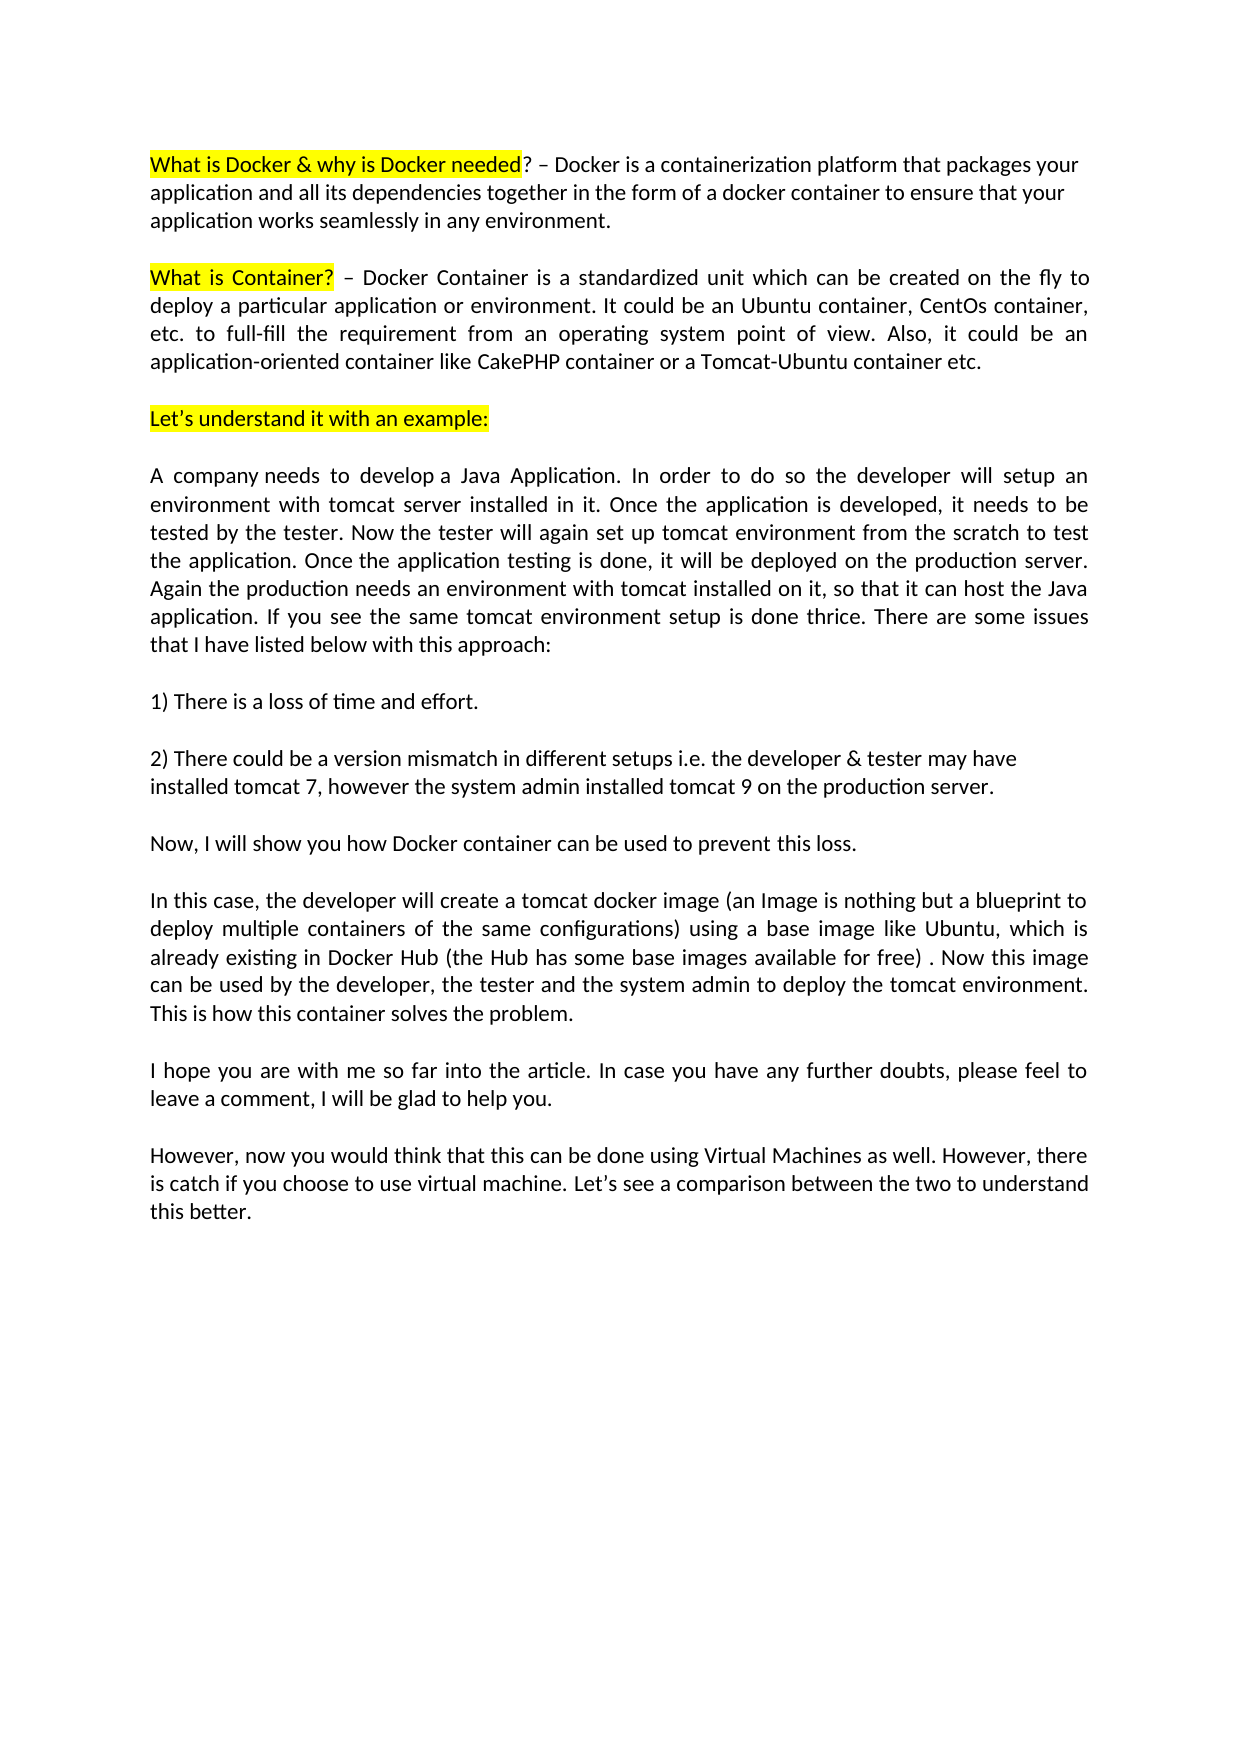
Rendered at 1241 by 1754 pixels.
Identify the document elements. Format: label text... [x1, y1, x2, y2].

text I hope you are with me so far into the article. In case you have any further doubts, please feel to leave a comment, I will be glad to help you. [150, 1056, 1090, 1112]
text What is Docker & why is Docker needed? – Docker is a containerization platform that packages your application and all its dependencies together in the form of a docker container to ensure that your application works seamlessly in any environment. [150, 150, 1090, 234]
text 2) There could be a version mismatch in different setups i.e. the developer & tester may have installed tomcat 7, however the system admin installed tomcat 9 on the production server. [150, 744, 1090, 800]
text In this case, the developer will create a tomcat docker image (an Image is nothing but a blueprint to deploy multiple containers of the same configurations) using a base image like Ubuntu, which is already existing in Docker Hub (the Hub has some base images available for free) . Now this image can be used by the developer, the tester and the system admin to deploy the tomcat environment. This is how this container solves the problem. [150, 887, 1090, 1027]
text What is Container? – Docker Container is a standardized unit which can be created on the fly to deploy a particular application or environment. It could be an Ubuntu container, CentOs container, etc. to full-fill the requirement from an operating system point of view. Also, it could be an application-oriented container like CakePHP container or a Tomcat-Ubuntu container etc. [150, 263, 1090, 375]
text A company needs to develop a Java Application. In order to do so the developer will setup an environment with tomcat server installed in it. Once the application is developed, it needs to be tested by the tester. Now the tester will again set up tomcat environment from the scratch to test the application. Once the application testing is done, it will be deployed on the production server. Again the production needs an environment with tomcat installed on it, so that it can host the Java application. If you see the same tomcat environment setup is done thrice. There are some issues that I have listed below with this approach: [150, 462, 1090, 658]
text Let’s understand it with an example: [150, 404, 1090, 432]
text 1) There is a loss of time and effort. [150, 687, 1090, 715]
text However, now you would think that this can be done using Virtual Machines as well. However, there is catch if you choose to use virtual machine. Let’s see a comparison between the two to understand this better. [150, 1141, 1090, 1225]
text Now, I will show you how Docker container can be used to prevent this loss. [150, 829, 1090, 857]
